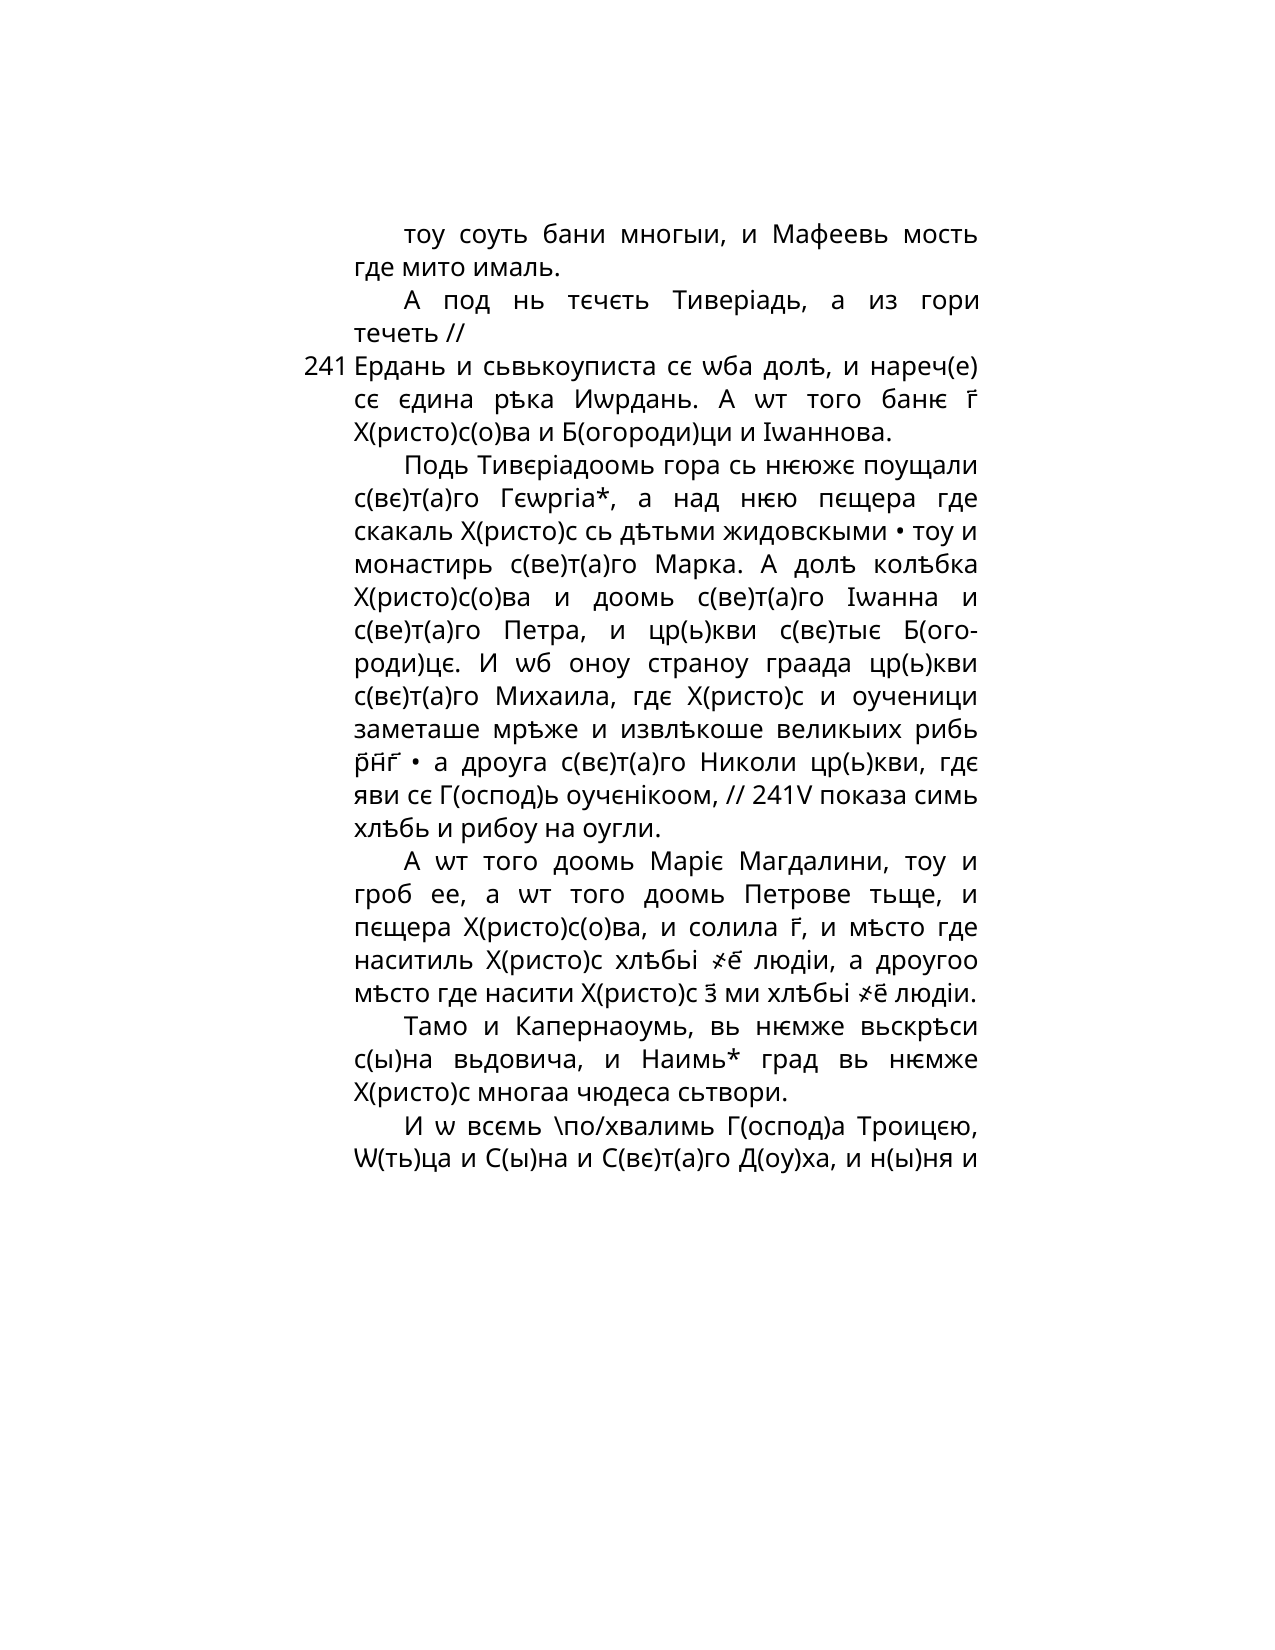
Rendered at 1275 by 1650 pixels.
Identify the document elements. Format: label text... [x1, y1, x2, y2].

text А ѡт того доомь Маріє Магдалини, тоу и гроб ее, а ѡт того доомь Петрове тьще, и пєщера Х(ристо)с(о)ва, и солила г҃, и мѣсто где наситиль Х(ристо)с хлѣбьі ҂е҃ людіи, а дроугоо мѣсто где насити Х(ристо)с з҃ ми хлѣбьі ҂е҃ людіи. [353, 844, 979, 1009]
text тоу соуть бани многыи, и Мафеевь мость где мито ималь. [353, 217, 979, 283]
list Ердань и сьвькоуписта сє ѡба долѣ, и нареч(е) сє єдина рѣка Иѡрдань. А ѡт того банѥ г҃ Х(ристо)с(о)ва и Б(огороди)ци и Іѡаннова. [303, 349, 979, 448]
text Подь Тивєріадоомь гора сь нѥюжє поущали с(вє)т(а)го Гєѡргіа*, а над нѥю пєщера где скакаль Х(ристо)с сь дѣтьми жидовскыми • тоу и монастирь с(ве)т(а)го Марка. А долѣ колѣбка Х(ристо)с(о)ва и доомь с(ве)т(а)го Іѡанна и с(ве)т(а)го Петра, и цр(ь)кви с(вє)тыє Б(ого- роди)цє. И ѡб оноу страноу граада цр(ь)кви с(вє)т(а)го Михаила, гдє Х(ристо)с и оученици заметаше мрѣже и извлѣкоше великыих рибь р҃н҃г҃ • а дроуга с(вє)т(а)го Николи цр(ь)кви, гдє яви сє Г(оспод)ь оучєнікоом, // 241V показа симь хлѣбь и рибоу на оугли. [353, 448, 979, 844]
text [353, 1108, 979, 1174]
text Тамо и Капернаоумь, вь нѥмже вьскрѣси с(ы)на вьдовича, и Наимь* град вь нѥмже Х(ристо)с многаа чюдеса сьтвори. [353, 1009, 979, 1108]
text А под нь тєчєть Тиверіадь, а из гори течеть // [353, 283, 981, 349]
